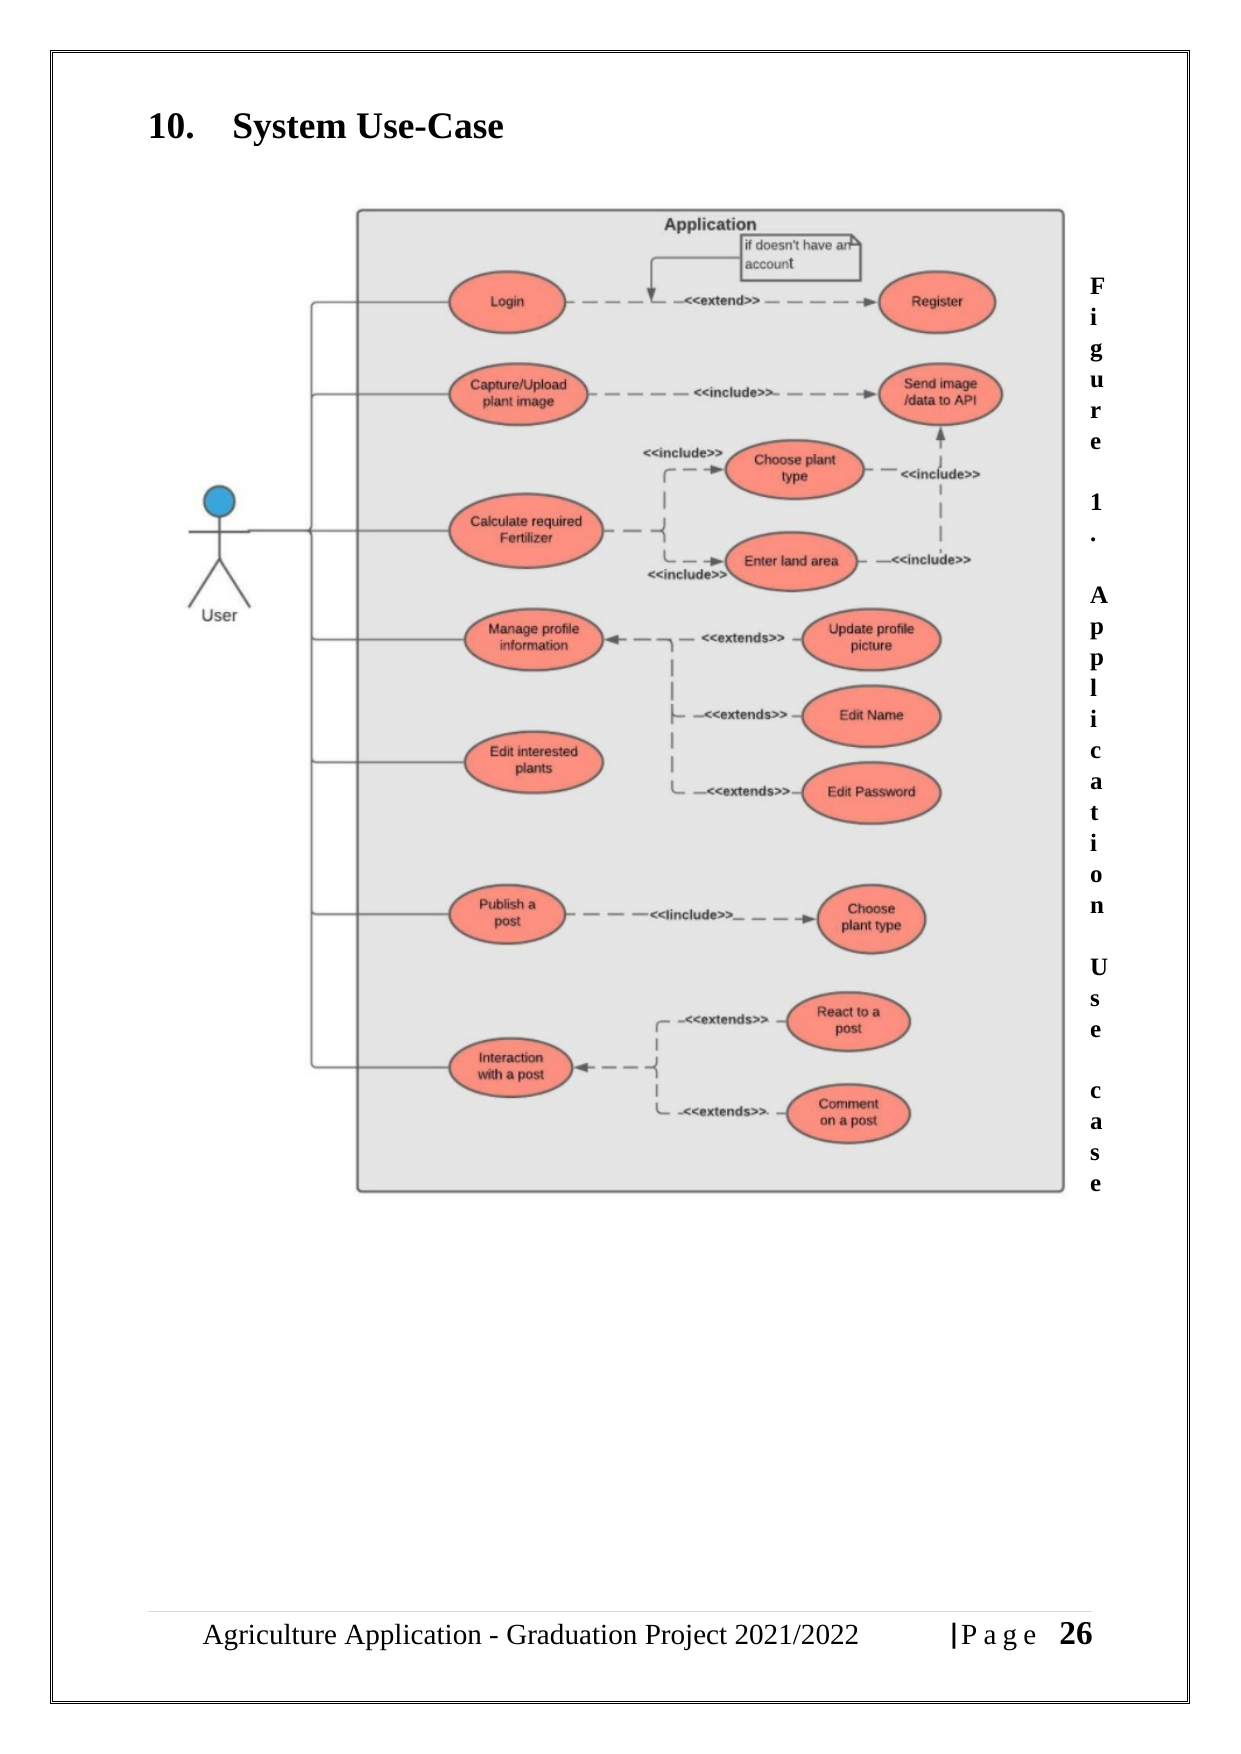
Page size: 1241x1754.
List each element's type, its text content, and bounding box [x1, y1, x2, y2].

subtitle System Use-Case [148, 103, 1092, 146]
picture [99, 182, 1089, 1215]
